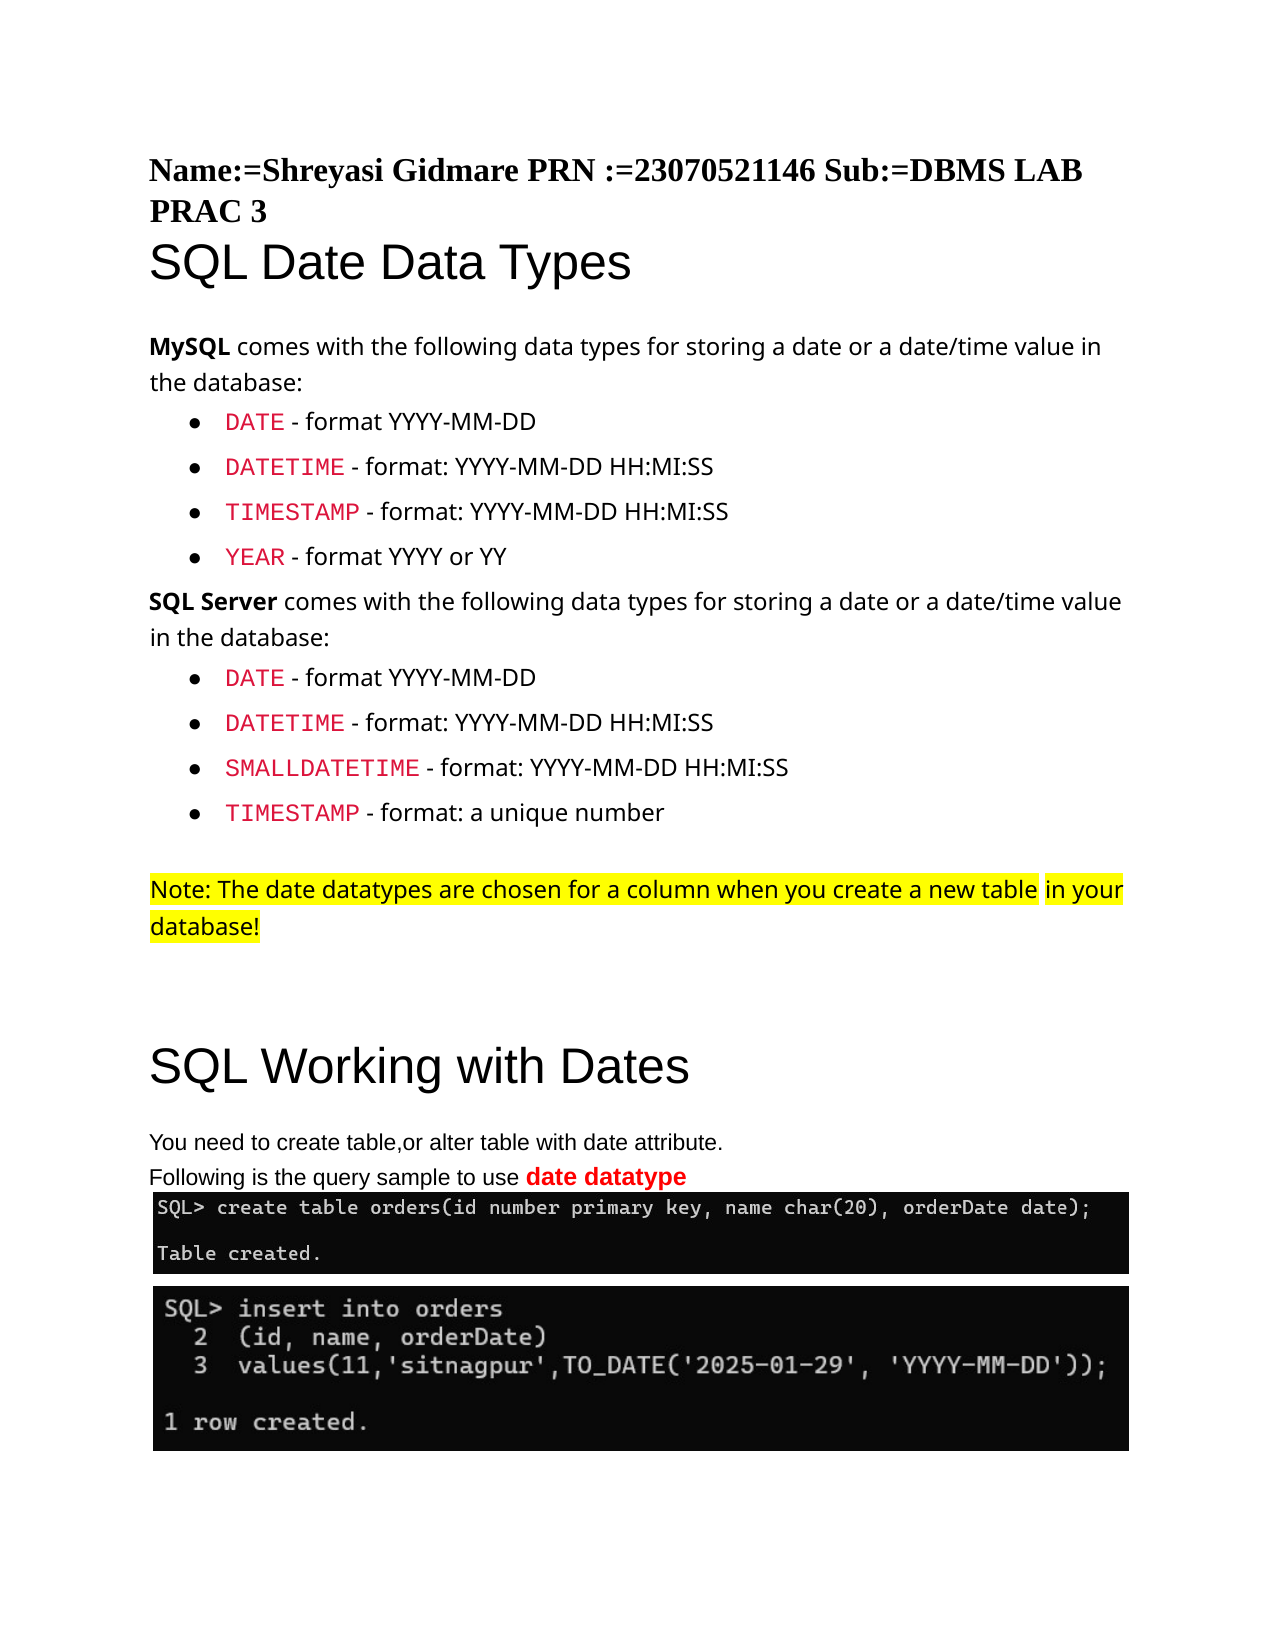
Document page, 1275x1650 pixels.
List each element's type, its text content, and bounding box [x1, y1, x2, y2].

list DATE - format YYYY-MM-DD [187, 661, 1138, 694]
text Following is the query sample to use date datatype [148, 1162, 1138, 1191]
list DATETIME - format: YYYY-MM-DD HH:MI:SS [187, 706, 1138, 739]
list YEAR - format YYYY or YY [187, 540, 1138, 573]
subtitle SQL Working with Dates [148, 1037, 1098, 1094]
text You need to create table,or alter table with date attribute. [148, 1128, 1138, 1155]
list DATETIME - format: YYYY-MM-DD HH:MI:SS [187, 450, 1138, 483]
subtitle SQL Date Data Types [148, 233, 1098, 290]
list TIMESTAMP - format: YYYY-MM-DD HH:MI:SS [187, 495, 1138, 528]
subtitle Name:=Shreyasi Gidmare PRN :=23070521146 Sub:=DBMS LAB PRAC 3 [148, 150, 1098, 230]
text MySQL comes with the following data types for storing a date or a date/time value in the database: [148, 329, 1138, 398]
picture [153, 1286, 1129, 1451]
list SMALLDATETIME - format: YYYY-MM-DD HH:MI:SS [187, 751, 1138, 784]
picture [153, 1192, 1129, 1274]
list DATE - format YYYY-MM-DD [187, 405, 1138, 438]
text SQL Server comes with the following data types for storing a date or a date/time value in the database: [148, 585, 1138, 654]
text Note: The date datatypes are chosen for a column when you create a new table in your database! [150, 873, 1138, 943]
list TIMESTAMP - format: a unique number [187, 796, 1138, 829]
